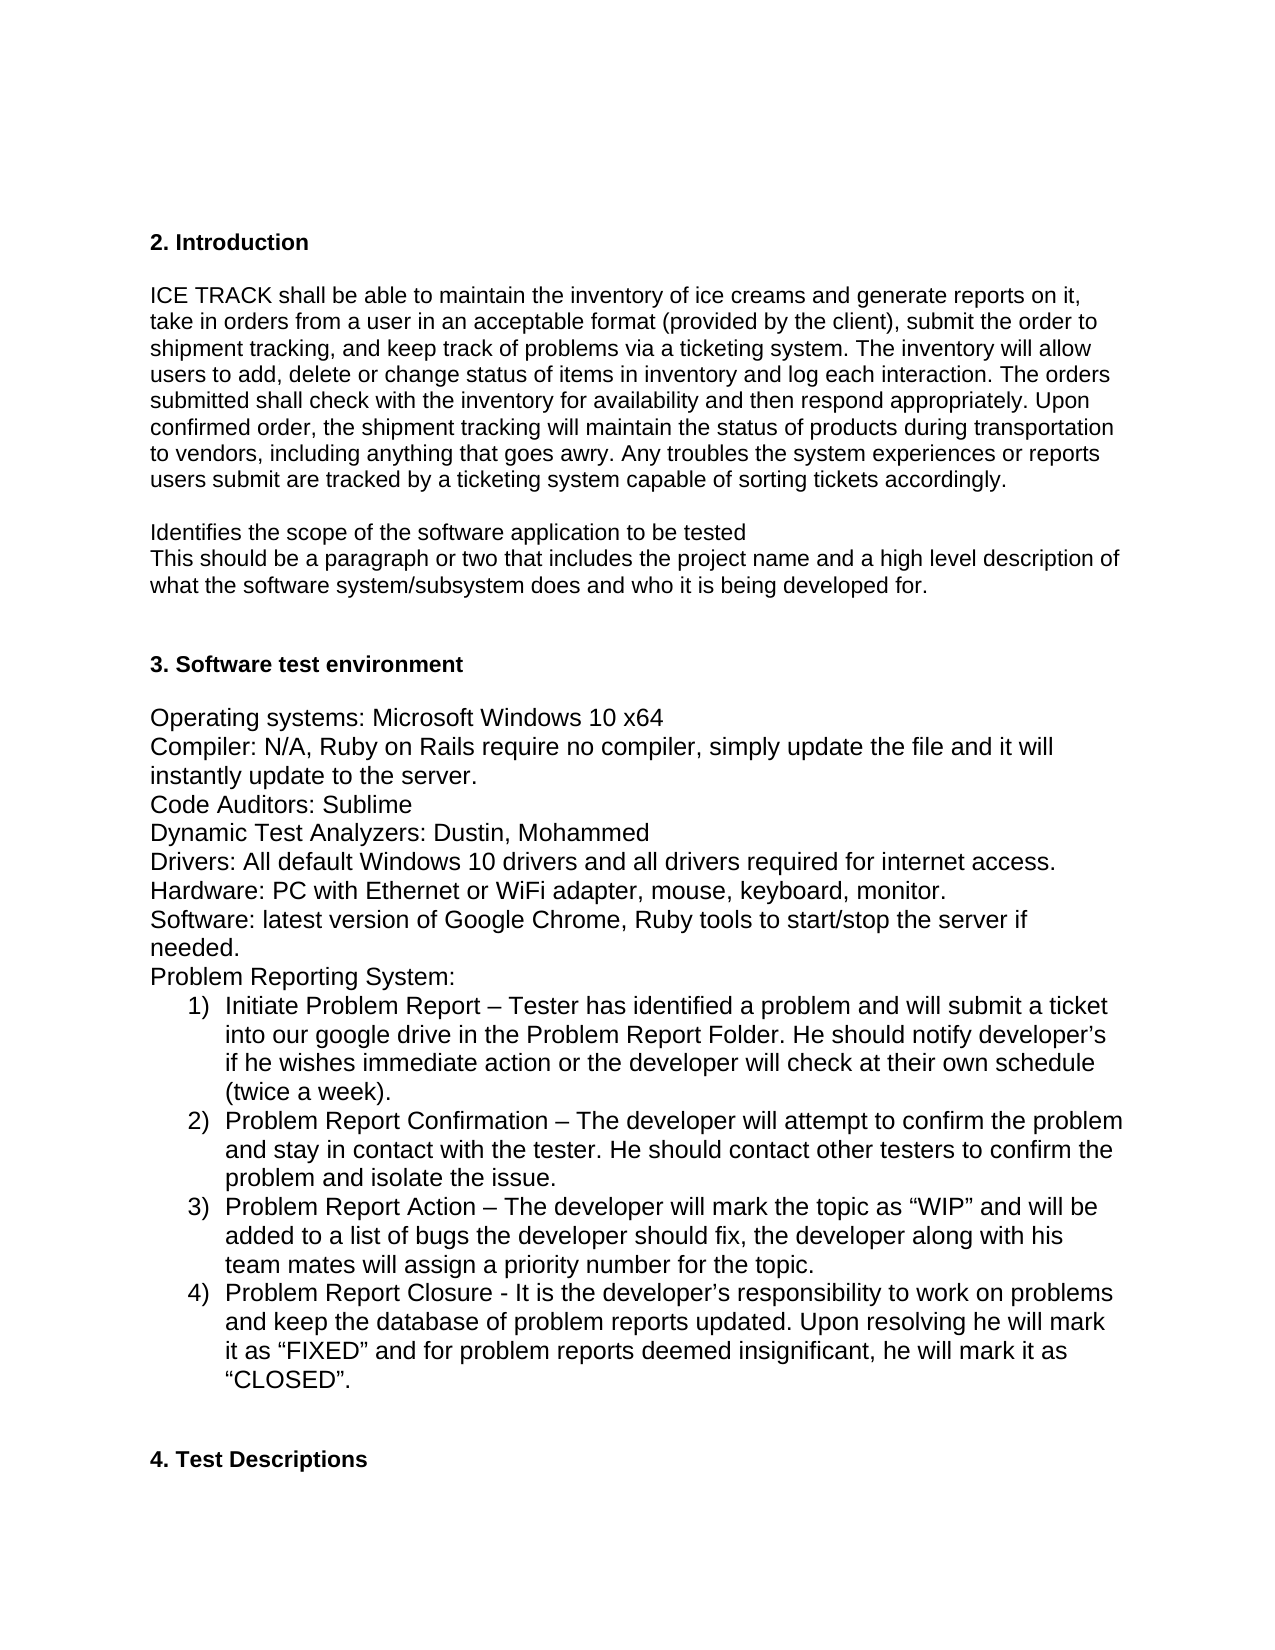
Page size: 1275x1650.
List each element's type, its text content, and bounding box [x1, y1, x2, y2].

text This should be a paragraph or two that includes the project name and a high level description of what the software system/subsystem does and who it is being developed for. [150, 545, 1125, 598]
text Drivers: All default Windows 10 drivers and all drivers required for internet access. [150, 847, 1125, 876]
text ICE TRACK shall be able to maintain the inventory of ice creams and generate reports on it, take in orders from a user in an acceptable format (provided by the client), submit the order to shipment tracking, and keep track of problems via a ticketing system. The inventory will allow users to add, delete or change status of items in inventory and log each interaction. The orders submitted shall check with the inventory for availability and then respond appropriately. Upon confirmed order, the shipment tracking will maintain the status of products during transportation to vendors, including anything that goes awry. Any troubles the system experiences or reports users submit are tracked by a ticketing system capable of sorting tickets accordingly. [150, 282, 1125, 493]
text Compiler: N/A, Ruby on Rails require no compiler, simply update the file and it will instantly update to the server. [150, 732, 1125, 790]
list Problem Report Closure - It is the developer’s responsibility to work on problems and keep the database of problem reports updated. Upon resolving he will mark it as “FIXED” and for problem reports deemed insignificant, he will mark it as “CLOSED”. [187, 1278, 1125, 1393]
text 2. Introduction [150, 229, 1125, 255]
list Problem Report Action – The developer will mark the topic as “WIP” and will be added to a list of bugs the developer should fix, the developer along with his team mates will assign a priority number for the topic. [187, 1192, 1125, 1278]
text Identifies the scope of the software application to be tested [150, 519, 1125, 545]
list Problem Report Confirmation – The developer will attempt to confirm the problem and stay in contact with the tester. He should contact other testers to confirm the problem and isolate the issue. [187, 1106, 1125, 1192]
list Initiate Problem Report – Tester has identified a problem and will submit a ticket into our google drive in the Problem Report Folder. He should notify developer’s if he wishes immediate action or the developer will check at their own schedule (twice a week). [187, 991, 1125, 1106]
text Dynamic Test Analyzers: Dustin, Mohammed [150, 818, 1125, 847]
text Problem Reporting System: [150, 962, 1125, 991]
text 4. Test Descriptions [150, 1446, 1125, 1472]
text 3. Software test environment [150, 651, 1125, 677]
text Code Auditors: Sublime [150, 790, 1125, 818]
text Software: latest version of Google Chrome, Ruby tools to start/stop the server if needed. [150, 905, 1125, 962]
text Operating systems: Microsoft Windows 10 x64 [150, 703, 1125, 732]
text Hardware: PC with Ethernet or WiFi adapter, mouse, keyboard, monitor. [150, 876, 1125, 905]
